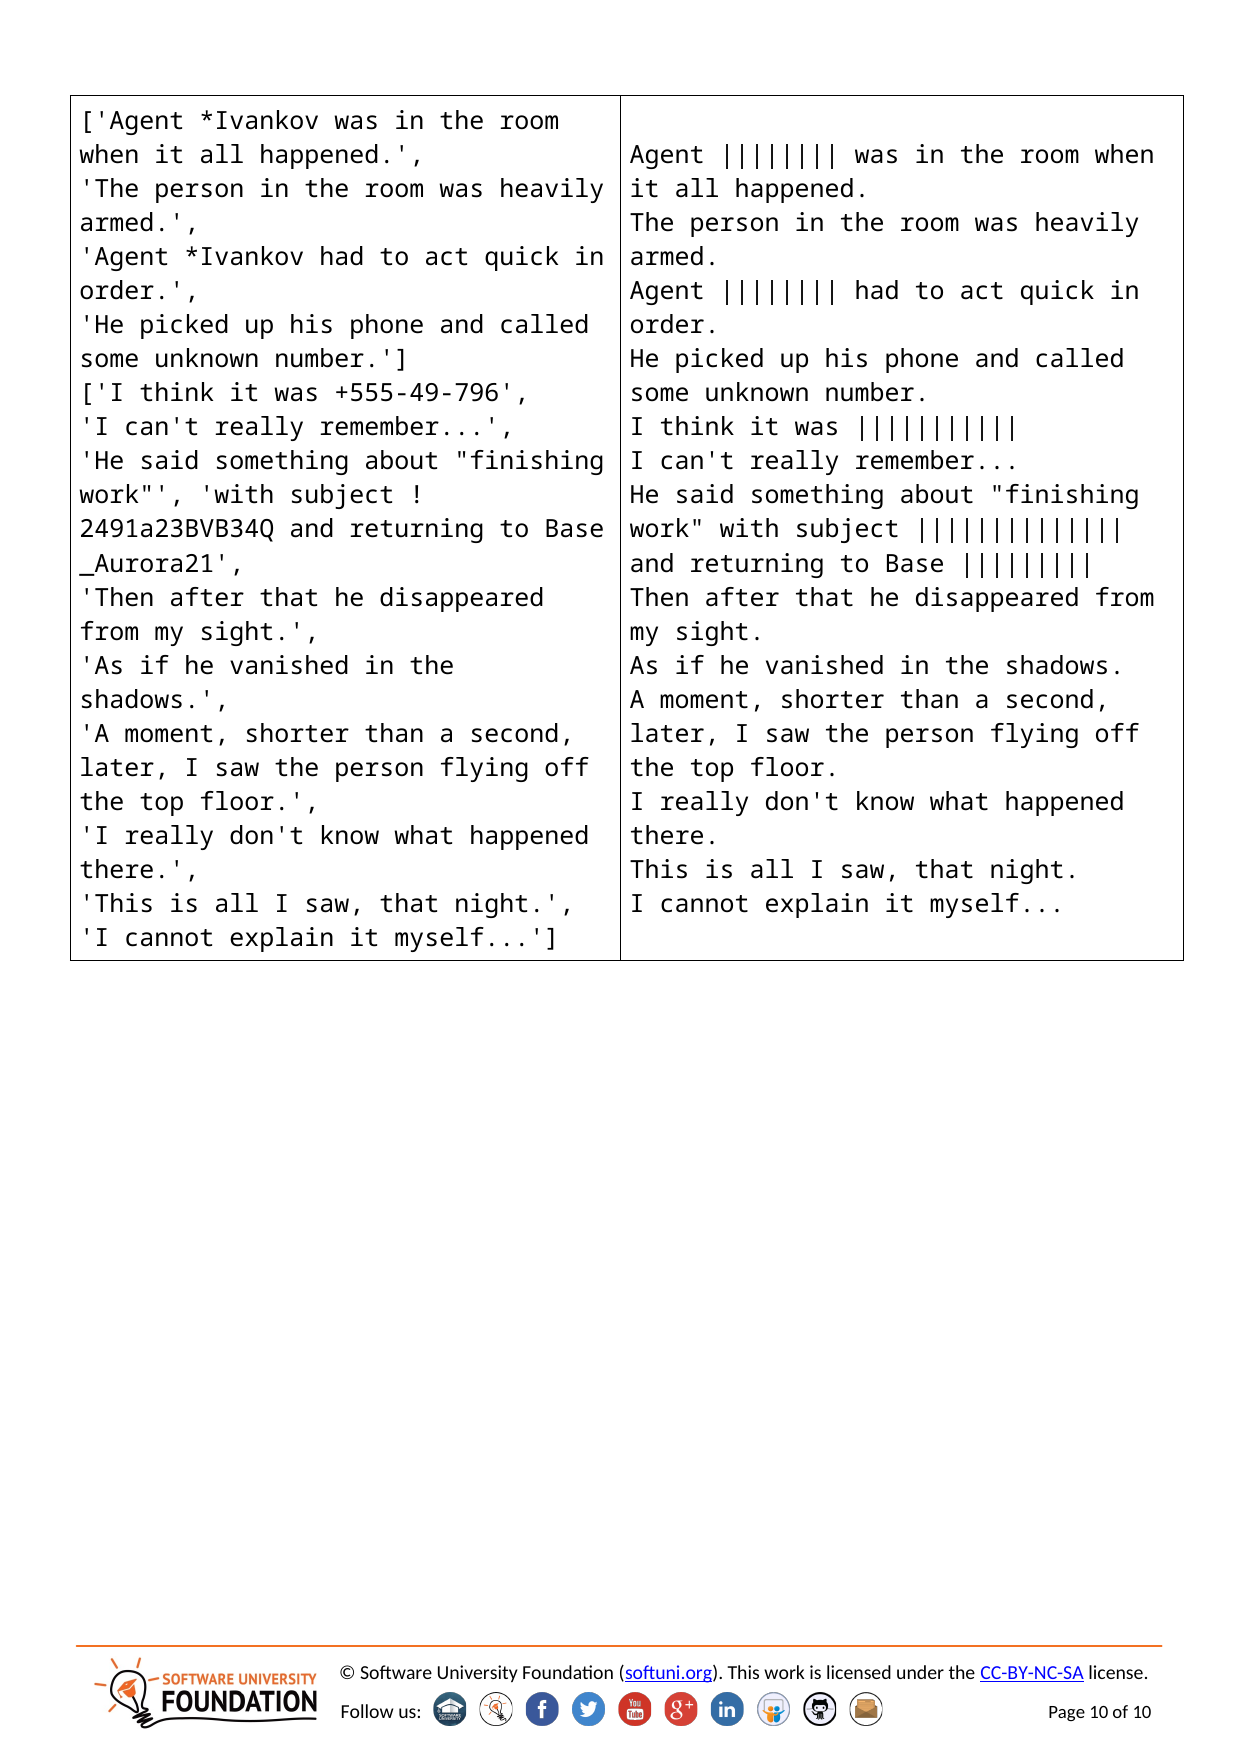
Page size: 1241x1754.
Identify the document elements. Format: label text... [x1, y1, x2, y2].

table_cell ['Agent *Ivankov was in the room when it all happened.', 'The person in the room was heavily armed.', 'Agent *Ivankov had to act quick in order.', 'He picked up his phone and called some unknown number.'] ['I think it was +555-49-796', 'I can't really remember...', 'He said something about "finishing work"', 'with subject !2491a23BVB34Q and returning to Base _Aurora21', 'Then after that he disappeared from my sight.', 'As if he vanished in the shadows.', 'A moment, shorter than a second, later, I saw the person flying off the top floor.', 'I really don't know what happened there.', 'This is all I saw, that night.', 'I cannot explain it myself...'] [71, 96, 620, 960]
picture [664, 1692, 698, 1726]
picture [525, 1692, 559, 1726]
picture [618, 1692, 652, 1726]
picture [479, 1692, 513, 1726]
picture [433, 1692, 467, 1726]
picture [93, 1656, 317, 1729]
picture [757, 1692, 790, 1726]
picture [710, 1692, 744, 1726]
picture [849, 1692, 883, 1726]
table_cell Agent |||||||| was in the room when it all happened. The person in the room was heavily armed. Agent |||||||| had to act quick in order. He picked up his phone and called some unknown number. I think it was ||||||||||| I can't really remember... He said something about "finishing work" with subject |||||||||||||| and returning to Base ||||||||| Then after that he disappeared from my sight. As if he vanished in the shadows. A moment, shorter than a second, later, I saw the person flying off the top floor. I really don't know what happened there. This is all I saw, that night. I cannot explain it myself... [621, 96, 1183, 960]
picture [572, 1692, 605, 1726]
picture [803, 1692, 837, 1726]
